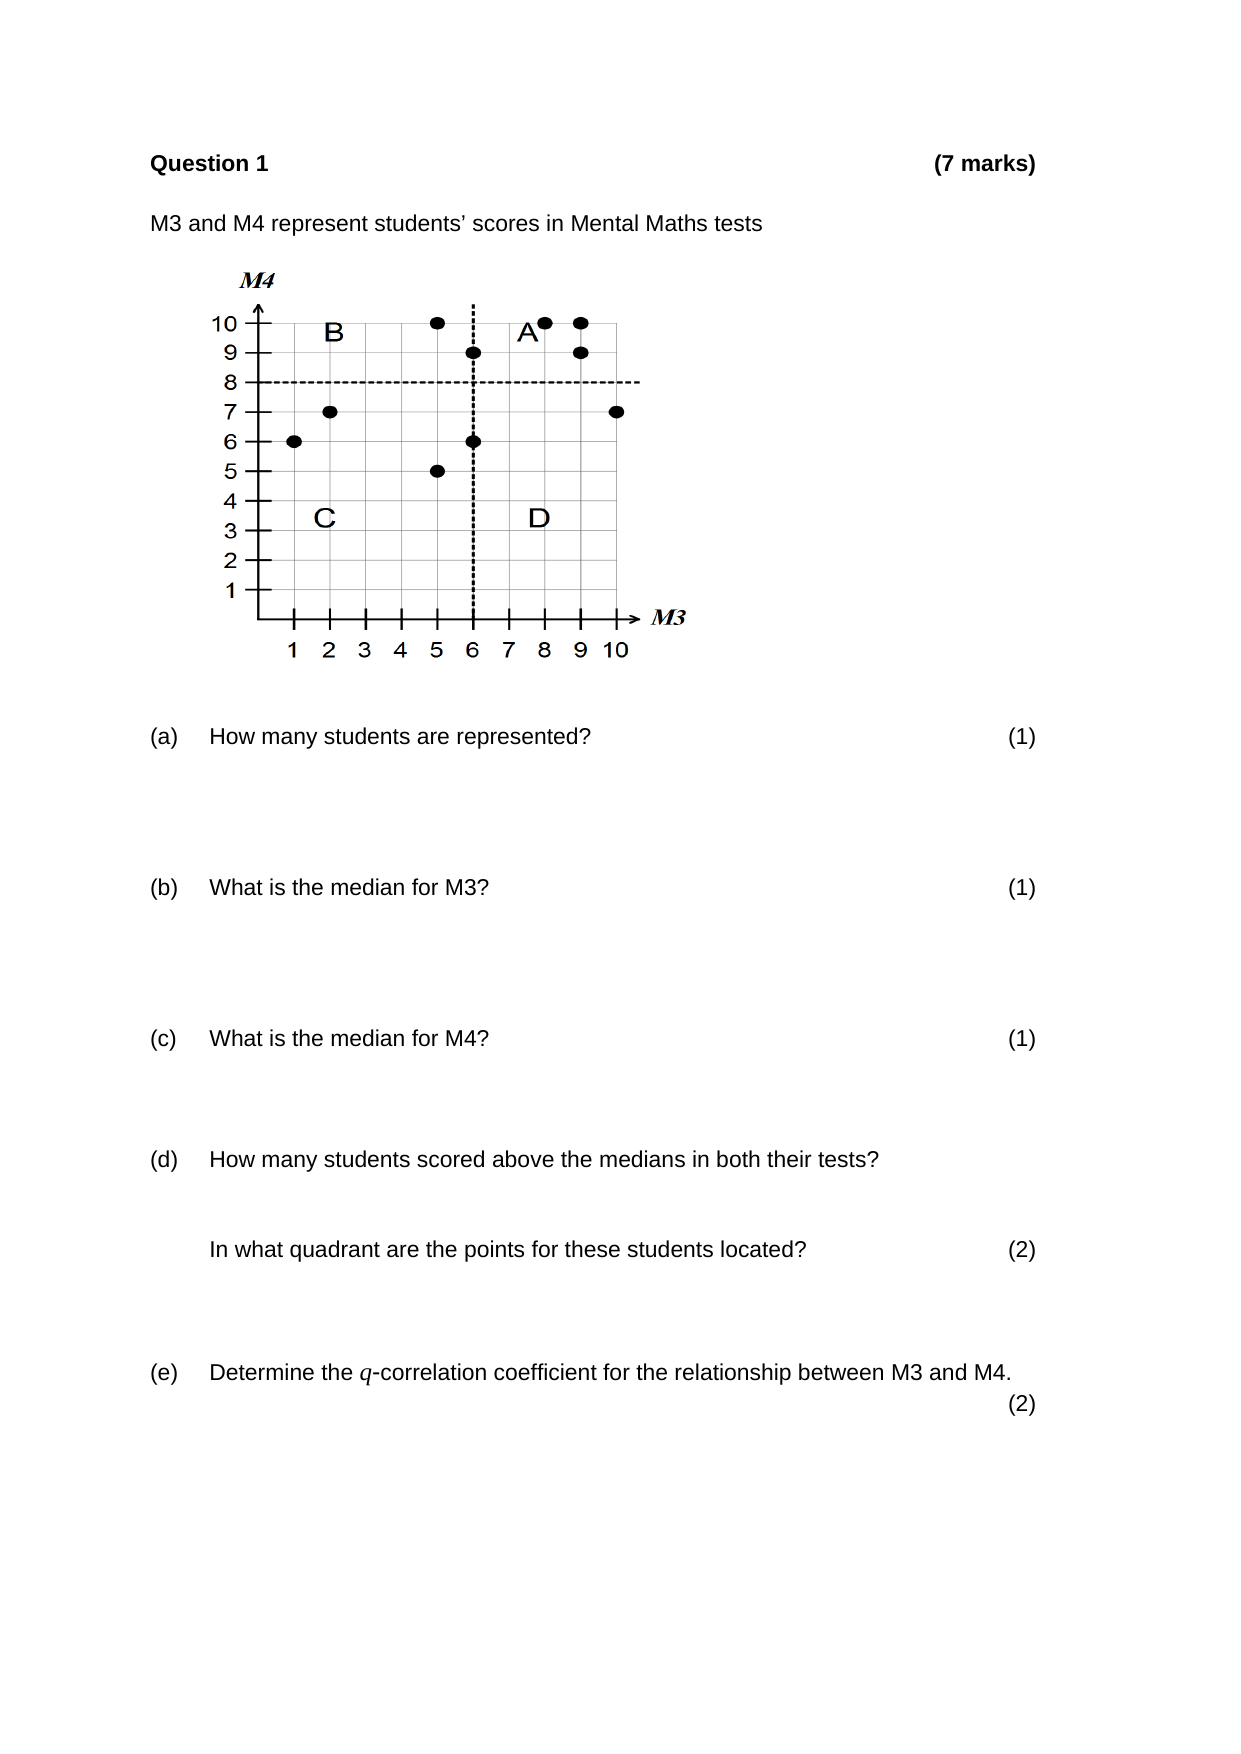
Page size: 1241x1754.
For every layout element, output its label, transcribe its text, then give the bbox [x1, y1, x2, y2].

text (b) What is the median for M3? (1) [150, 874, 1090, 900]
text (d) How many students scored above the medians in both their tests? [150, 1146, 1090, 1172]
text (c) What is the median for M4? (1) [150, 1025, 1090, 1051]
text (2) [150, 1390, 1090, 1417]
text (a) How many students are represented? (1) [150, 723, 1090, 749]
text (e) Determine the q-correlation coefficient for the relationship between M3 and M4. [150, 1357, 1090, 1386]
picture [209, 270, 688, 659]
text Question 1 (7 marks) [150, 150, 1090, 176]
text In what quadrant are the points for these students located? (2) [150, 1236, 1090, 1263]
text M3 and M4 represent students’ scores in Mental Maths tests [150, 210, 1090, 237]
